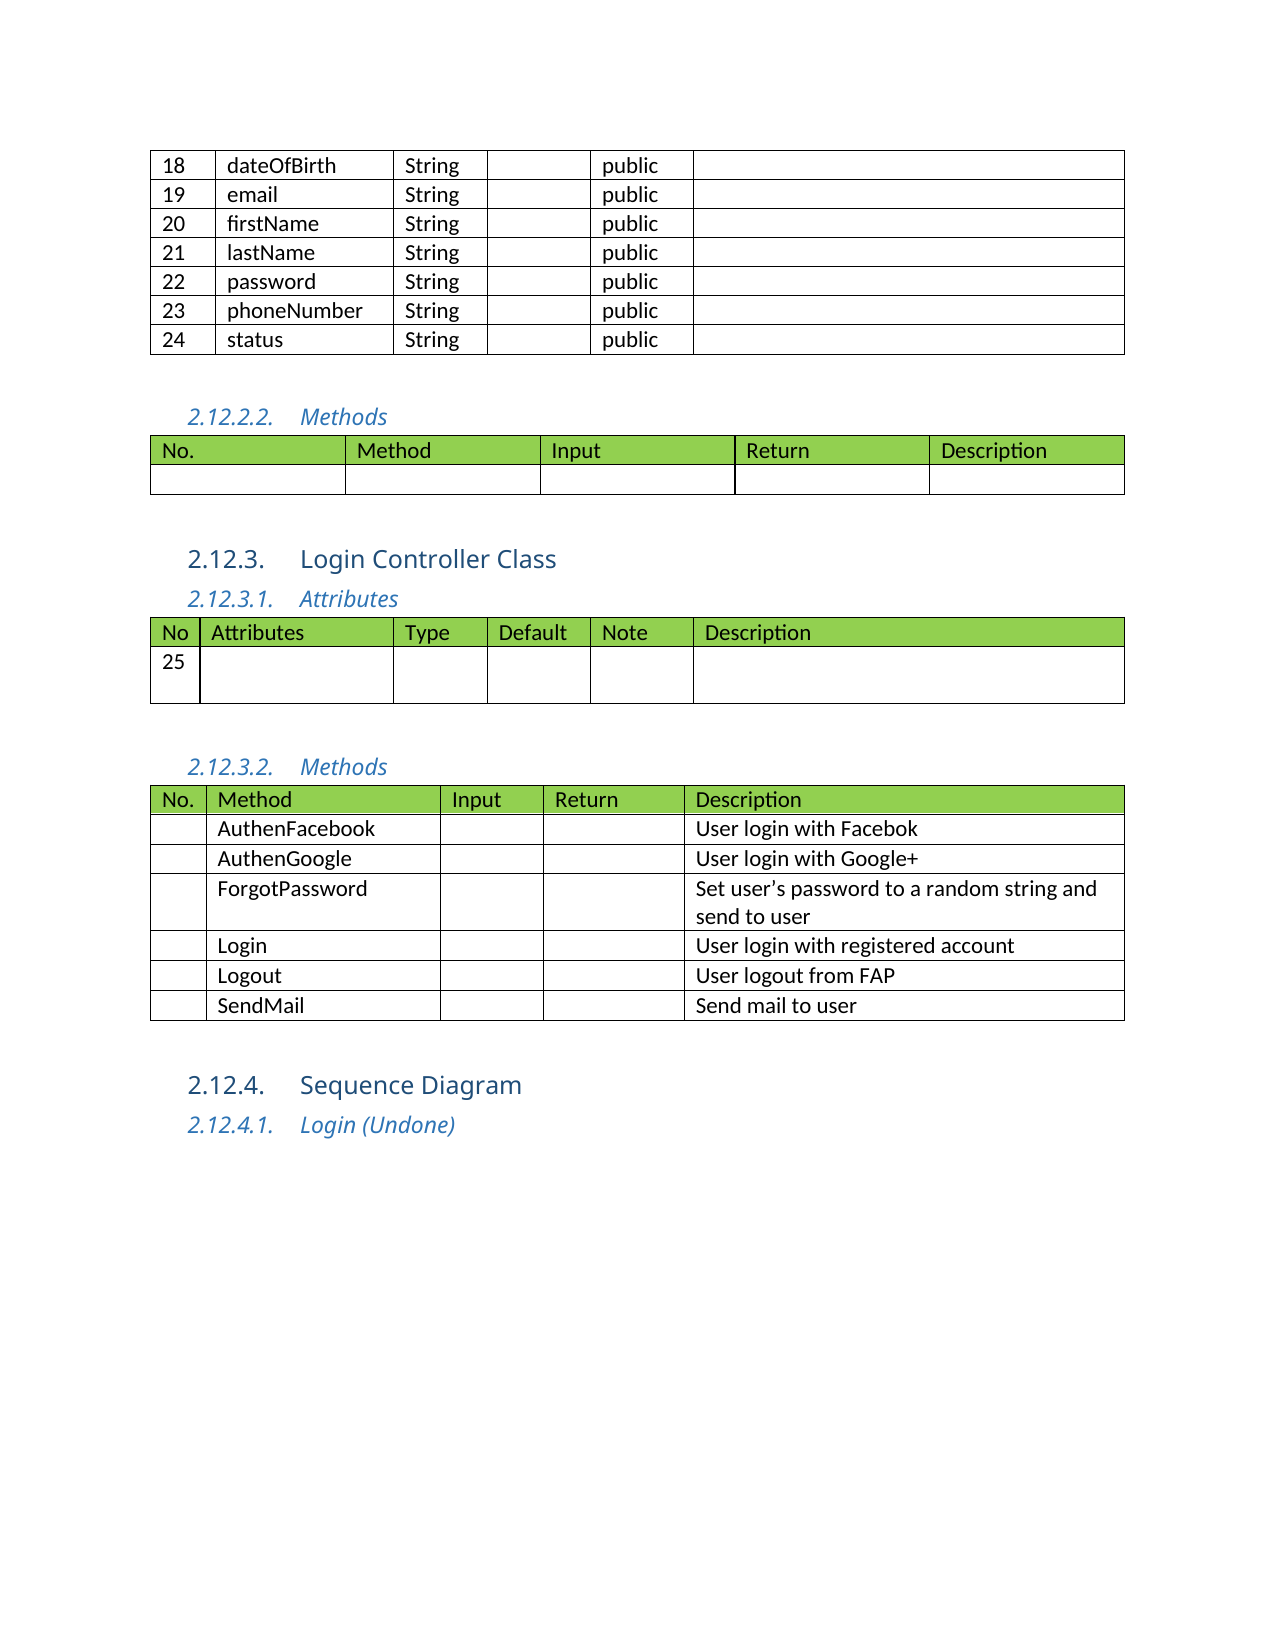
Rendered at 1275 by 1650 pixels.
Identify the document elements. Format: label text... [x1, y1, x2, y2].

table_cell [694, 325, 1124, 353]
table_header No. [151, 436, 345, 464]
table_cell String [394, 267, 487, 295]
table_cell status [216, 325, 393, 353]
table_cell public [591, 151, 693, 179]
table_cell [151, 991, 206, 1020]
table_cell firstName [216, 209, 393, 237]
table_cell [151, 296, 215, 324]
table_cell [544, 961, 684, 990]
table_cell Send mail to user [685, 991, 1124, 1020]
table_cell [151, 465, 345, 494]
table_cell [151, 931, 206, 960]
table_header Note [591, 618, 693, 646]
table_cell [488, 647, 590, 703]
table_header Description [694, 618, 1124, 646]
table_cell [151, 845, 206, 873]
subtitle Methods [187, 751, 1125, 782]
subtitle Sequence Diagram [187, 1068, 1125, 1102]
table_cell [544, 991, 684, 1020]
table_header Description [930, 436, 1124, 464]
table_cell [441, 874, 543, 930]
table_cell [544, 815, 684, 843]
table_header Default [488, 618, 590, 646]
table_cell public [591, 296, 693, 324]
table_cell [694, 267, 1124, 295]
table_cell User login with Facebok [685, 815, 1124, 843]
table_cell [151, 874, 206, 930]
table_cell public [591, 209, 693, 237]
table_cell String [394, 151, 487, 179]
table_cell [346, 465, 540, 494]
table_cell [488, 151, 590, 179]
table_cell User logout from FAP [685, 961, 1124, 990]
table_cell [394, 647, 487, 703]
table_cell [151, 151, 215, 179]
table_cell [488, 180, 590, 208]
table_cell [151, 961, 206, 990]
table_cell password [216, 267, 393, 295]
table_cell [151, 647, 199, 703]
subtitle Methods [187, 401, 1125, 433]
table_header No [151, 618, 199, 646]
table_cell public [591, 180, 693, 208]
table_cell [151, 815, 206, 843]
table_cell String [394, 296, 487, 324]
table_cell [488, 209, 590, 237]
table_cell [441, 991, 543, 1020]
table_cell User login with registered account [685, 931, 1124, 960]
table_cell [441, 815, 543, 843]
table_cell lastName [216, 238, 393, 266]
table_cell public [591, 325, 693, 353]
table_cell String [394, 209, 487, 237]
table_cell [544, 931, 684, 960]
table_cell Login [207, 931, 440, 960]
table_header Return [544, 786, 684, 813]
table_cell [736, 465, 929, 494]
table_header Method [207, 786, 440, 813]
table_cell public [591, 267, 693, 295]
table_cell email [216, 180, 393, 208]
table_cell [441, 931, 543, 960]
table_cell SendMail [207, 991, 440, 1020]
table_cell [694, 296, 1124, 324]
table_header Description [685, 786, 1124, 813]
table_cell [544, 874, 684, 930]
table_header Method [346, 436, 540, 464]
table_cell String [394, 325, 487, 353]
table_cell [441, 961, 543, 990]
subtitle Login Controller Class [187, 542, 1125, 576]
table_cell AuthenGoogle [207, 845, 440, 873]
table_cell String [394, 180, 487, 208]
table_cell dateOfBirth [216, 151, 393, 179]
table_cell [151, 267, 215, 295]
table_cell [201, 647, 393, 703]
table_cell [151, 325, 215, 353]
subtitle Attributes [187, 583, 1125, 614]
table_cell [541, 465, 734, 494]
table_cell [488, 325, 590, 353]
table_cell [488, 296, 590, 324]
table_cell Set user’s password to a random string and send to user [685, 874, 1124, 930]
table_cell [544, 845, 684, 873]
table_cell [488, 267, 590, 295]
table_cell [694, 238, 1124, 266]
table_cell [930, 465, 1124, 494]
table_cell [441, 845, 543, 873]
table_header Type [394, 618, 487, 646]
table_cell [151, 238, 215, 266]
table_header Attributes [201, 618, 393, 646]
table_cell [151, 180, 215, 208]
table_cell [694, 151, 1124, 179]
table_cell String [394, 238, 487, 266]
table_cell [488, 238, 590, 266]
table_cell [151, 209, 215, 237]
table_cell Logout [207, 961, 440, 990]
table_cell User login with Google+ [685, 845, 1124, 873]
table_cell [591, 647, 693, 703]
table_header Return [736, 436, 929, 464]
table_header Input [541, 436, 734, 464]
table_cell public [591, 238, 693, 266]
table_cell [694, 647, 1124, 703]
table_cell [694, 180, 1124, 208]
table_cell ForgotPassword [207, 874, 440, 930]
table_cell AuthenFacebook [207, 815, 440, 843]
subtitle Login (Undone) [187, 1109, 1125, 1140]
table_header No. [151, 786, 206, 813]
table_cell [694, 209, 1124, 237]
table_cell phoneNumber [216, 296, 393, 324]
table_header Input [441, 786, 543, 813]
